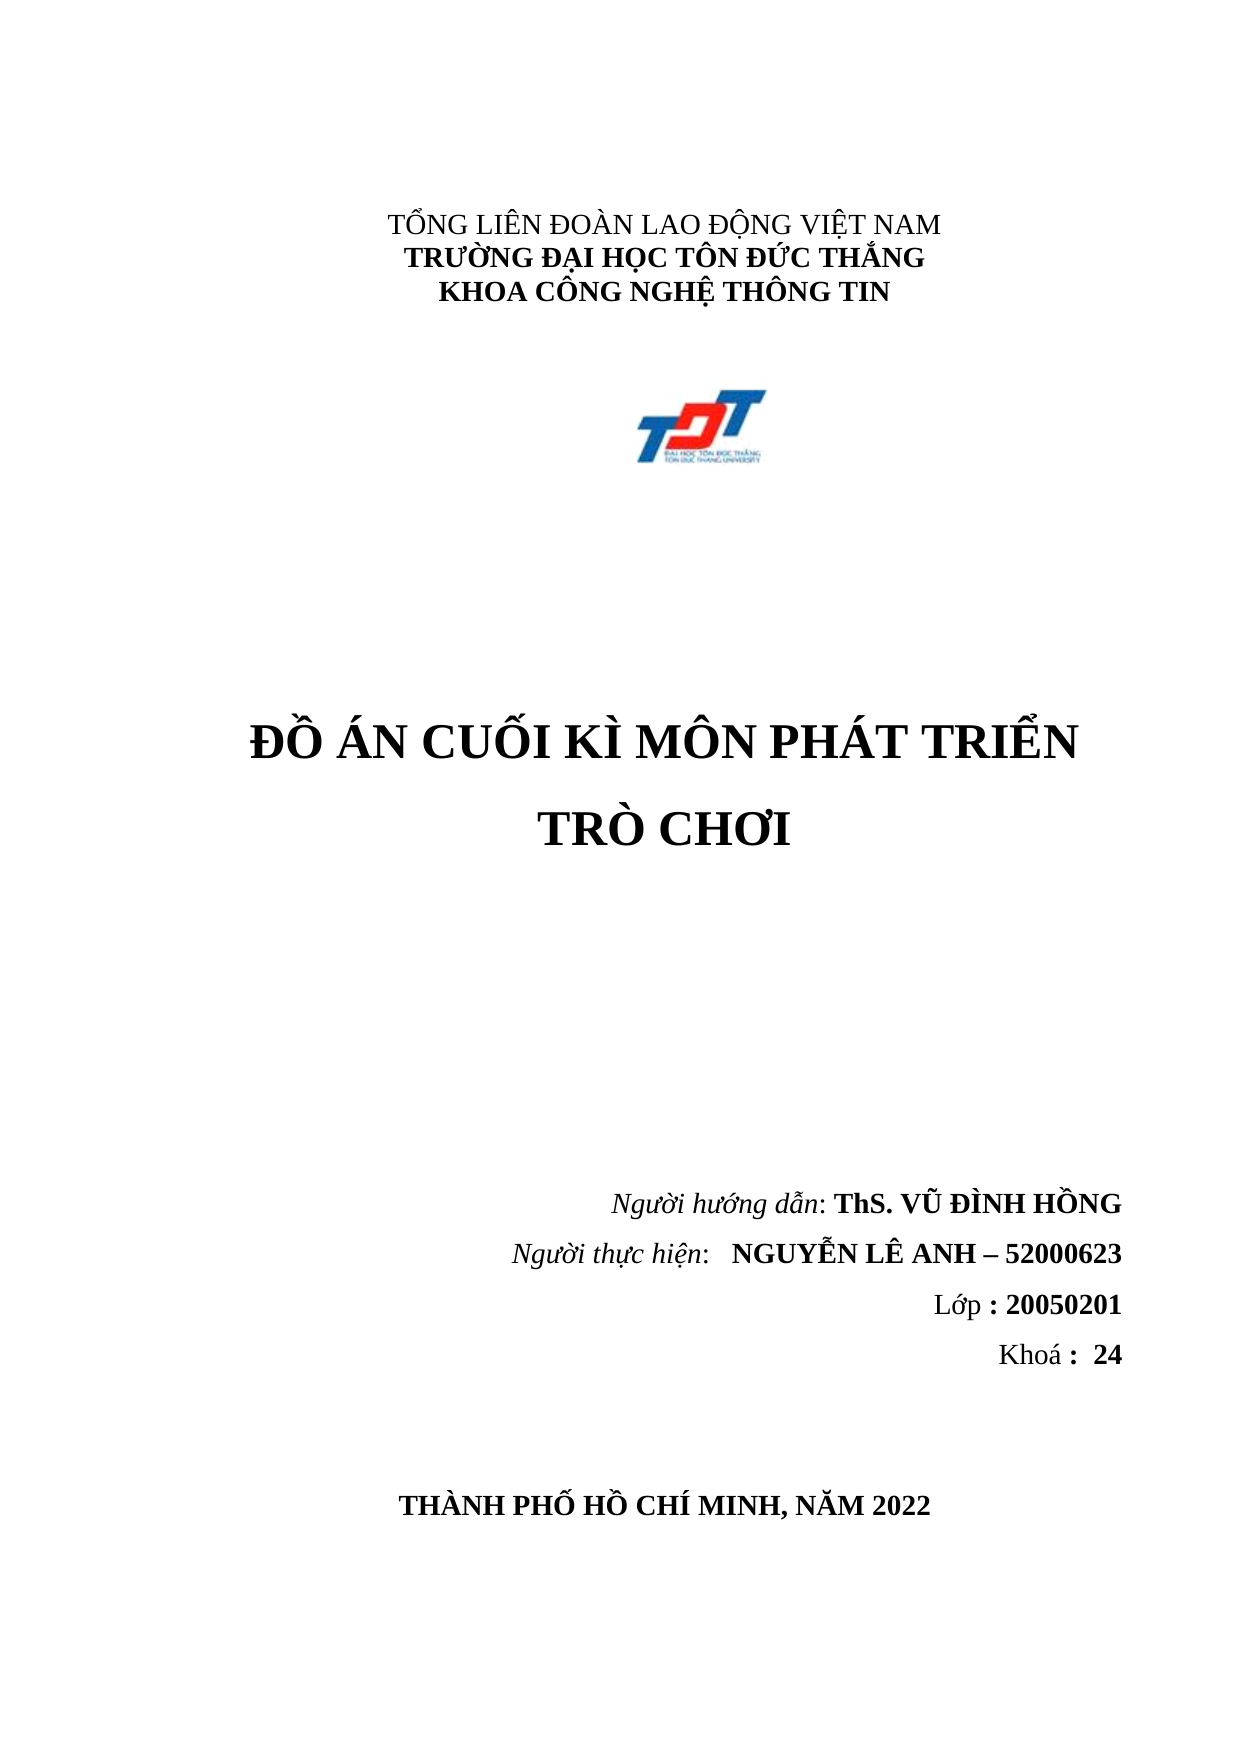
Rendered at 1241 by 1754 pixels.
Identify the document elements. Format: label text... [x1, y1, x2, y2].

text KHOA CÔNG NGHỆ THÔNG TIN [207, 274, 1122, 307]
picture [637, 369, 767, 492]
text TỔNG LIÊN ĐOÀN LAO ĐỘNG VIỆT [207, 207, 1122, 240]
text Người thực hiện: NGUYỄN LÊ ANH – 52000623 [207, 1237, 1122, 1270]
text Người hướng dẫn: ThS. VŨ ĐÌNH HỒNG [443, 1186, 1122, 1220]
text Lớp : 20050201 [207, 1287, 1122, 1321]
text ĐỒ ÁN CUỐI KÌ MÔN PHÁT TRIỂN TRÒ CHƠI [207, 712, 1122, 856]
text THÀNH PHỐ HỒ CHÍ MINH, NĂM 2022 [207, 1488, 1122, 1522]
text TRƯỜNG ĐẠI HỌC TÔN ĐỨC THẮNG [207, 240, 1122, 274]
text Khoá : 24 [207, 1337, 1122, 1371]
